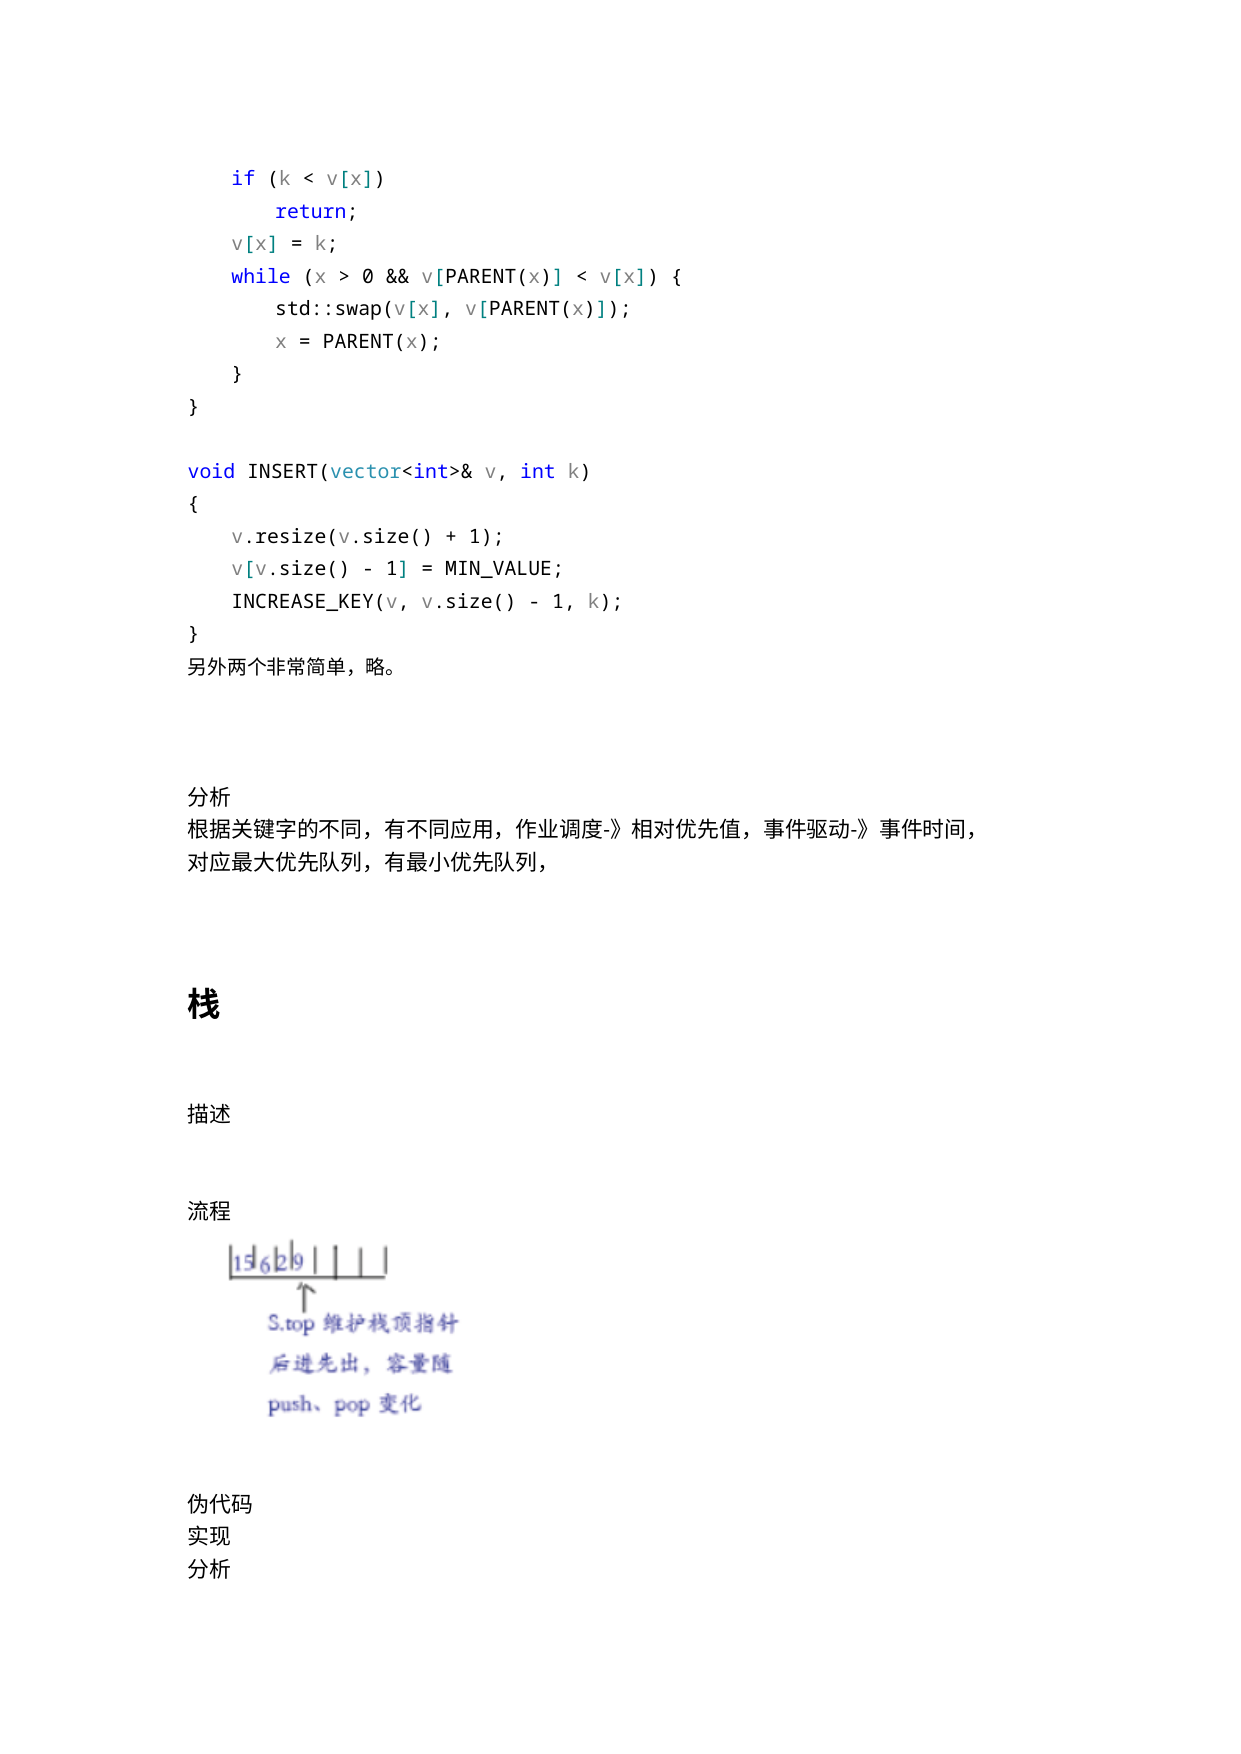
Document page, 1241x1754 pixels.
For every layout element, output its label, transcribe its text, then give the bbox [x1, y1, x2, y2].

text 描述 [187, 1096, 1053, 1129]
text 另外两个非常简单，略。 [187, 649, 1053, 682]
text v.resize(v.size() + 1); [187, 519, 1053, 552]
text 对应最大优先队列，有最小优先队列， [187, 844, 1053, 877]
text 分析 [187, 779, 1053, 812]
text 分析 [187, 1551, 1053, 1584]
text 实现 [187, 1519, 1053, 1551]
text if (k < v[x]) [187, 162, 1053, 194]
text v[v.size() - 1] = MIN_VALUE; [187, 552, 1053, 584]
text return; [187, 194, 1053, 227]
text } [187, 389, 1053, 422]
text v[x] = k; [187, 227, 1053, 259]
text 根据关键字的不同，有不同应用，作业调度-》相对优先值，事件驱动-》事件时间， [187, 812, 1053, 844]
text 流程 [187, 1194, 1053, 1226]
text std::swap(v[x], v[PARENT(x)]); [187, 292, 1053, 324]
text } [187, 617, 1053, 649]
subtitle 栈 [187, 969, 1053, 1034]
text x = PARENT(x); [187, 324, 1053, 357]
text { [187, 487, 1053, 519]
text } [187, 357, 1053, 389]
picture [187, 1226, 505, 1439]
text while (x > 0 && v[PARENT(x)] < v[x]) { [187, 259, 1053, 292]
text void INSERT(vector<int>& v, int k) [187, 454, 1053, 487]
text 伪代码 [187, 1486, 1053, 1519]
text INCREASE_KEY(v, v.size() - 1, k); [187, 584, 1053, 617]
